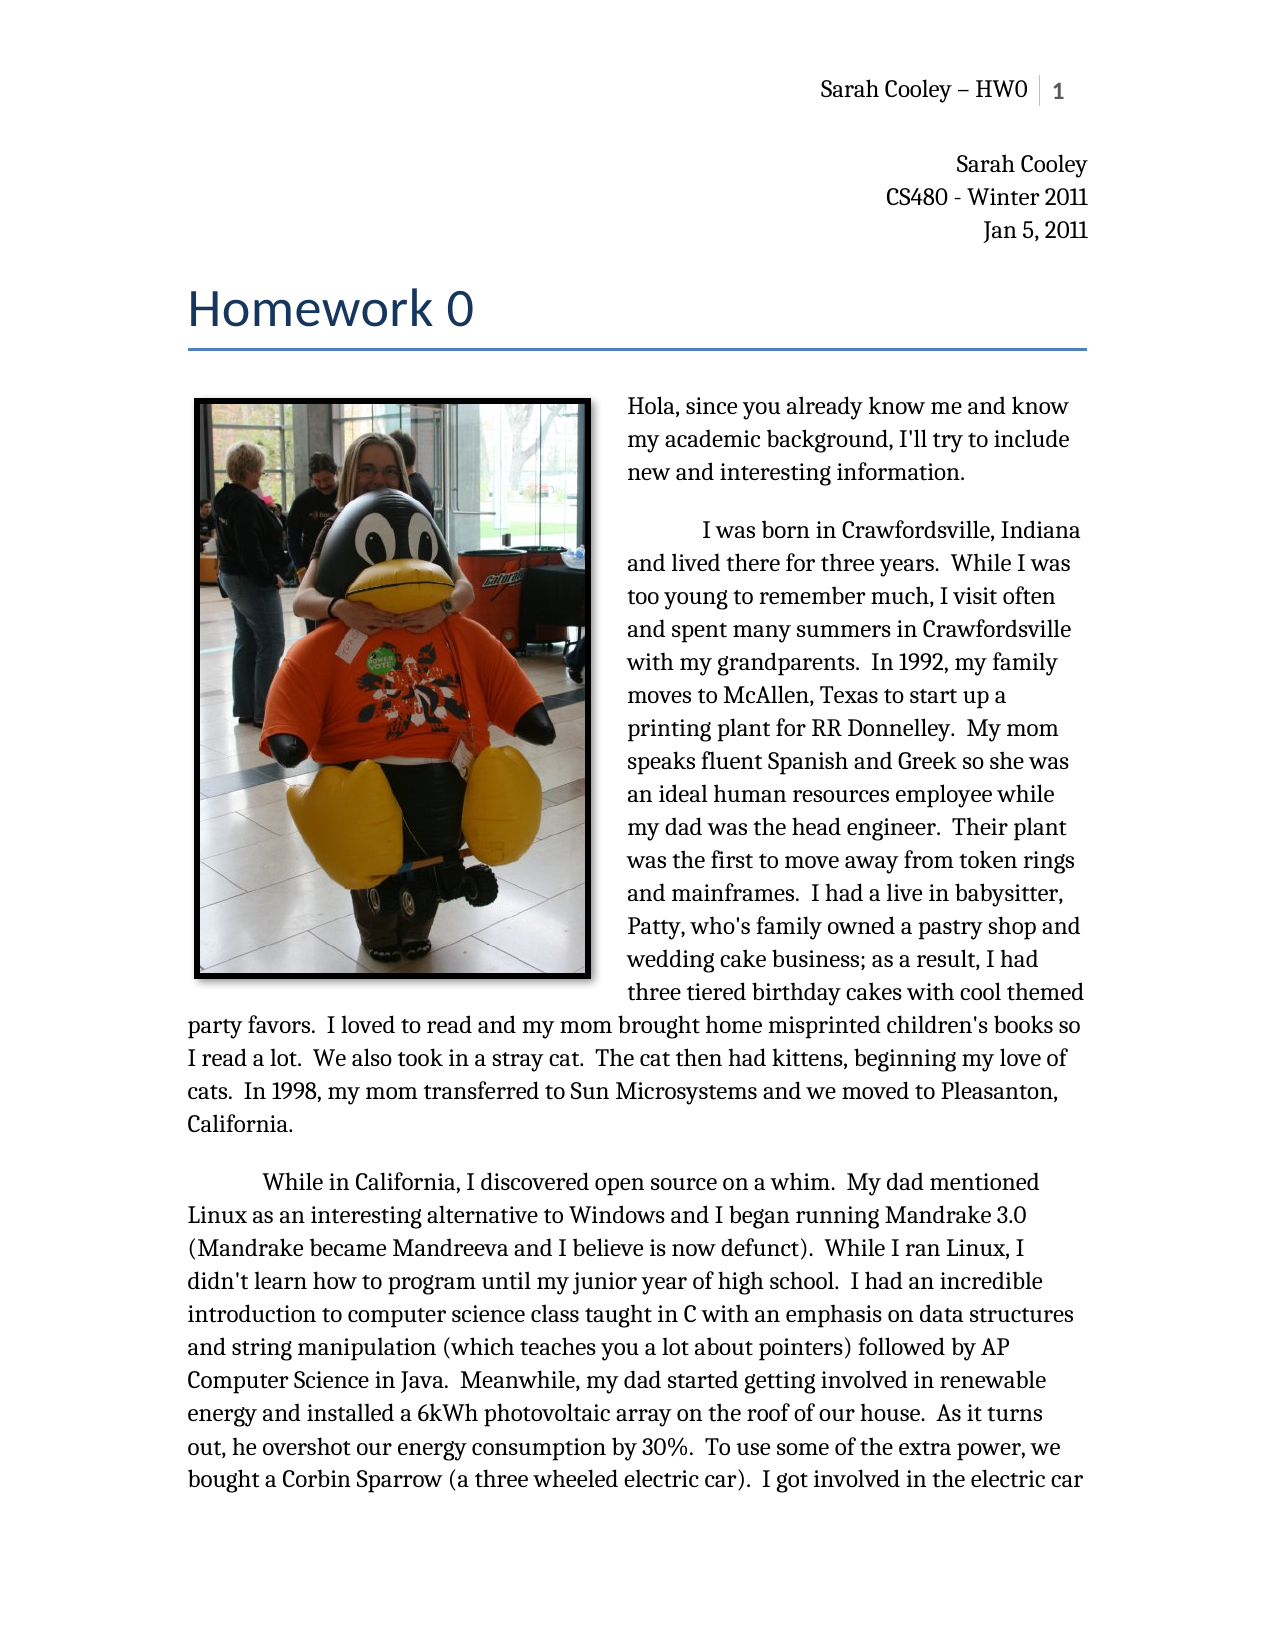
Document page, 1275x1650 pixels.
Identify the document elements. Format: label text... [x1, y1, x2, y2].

text Hola, since you already know me and know my academic background, I'll try to include new and interesting information. [187, 392, 1087, 487]
title Homework 0 [187, 274, 1087, 351]
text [187, 1168, 1087, 1494]
picture [200, 404, 585, 973]
text Sarah Cooley CS480 - Winter 2011 Jan 5, 2011 [187, 150, 1087, 245]
